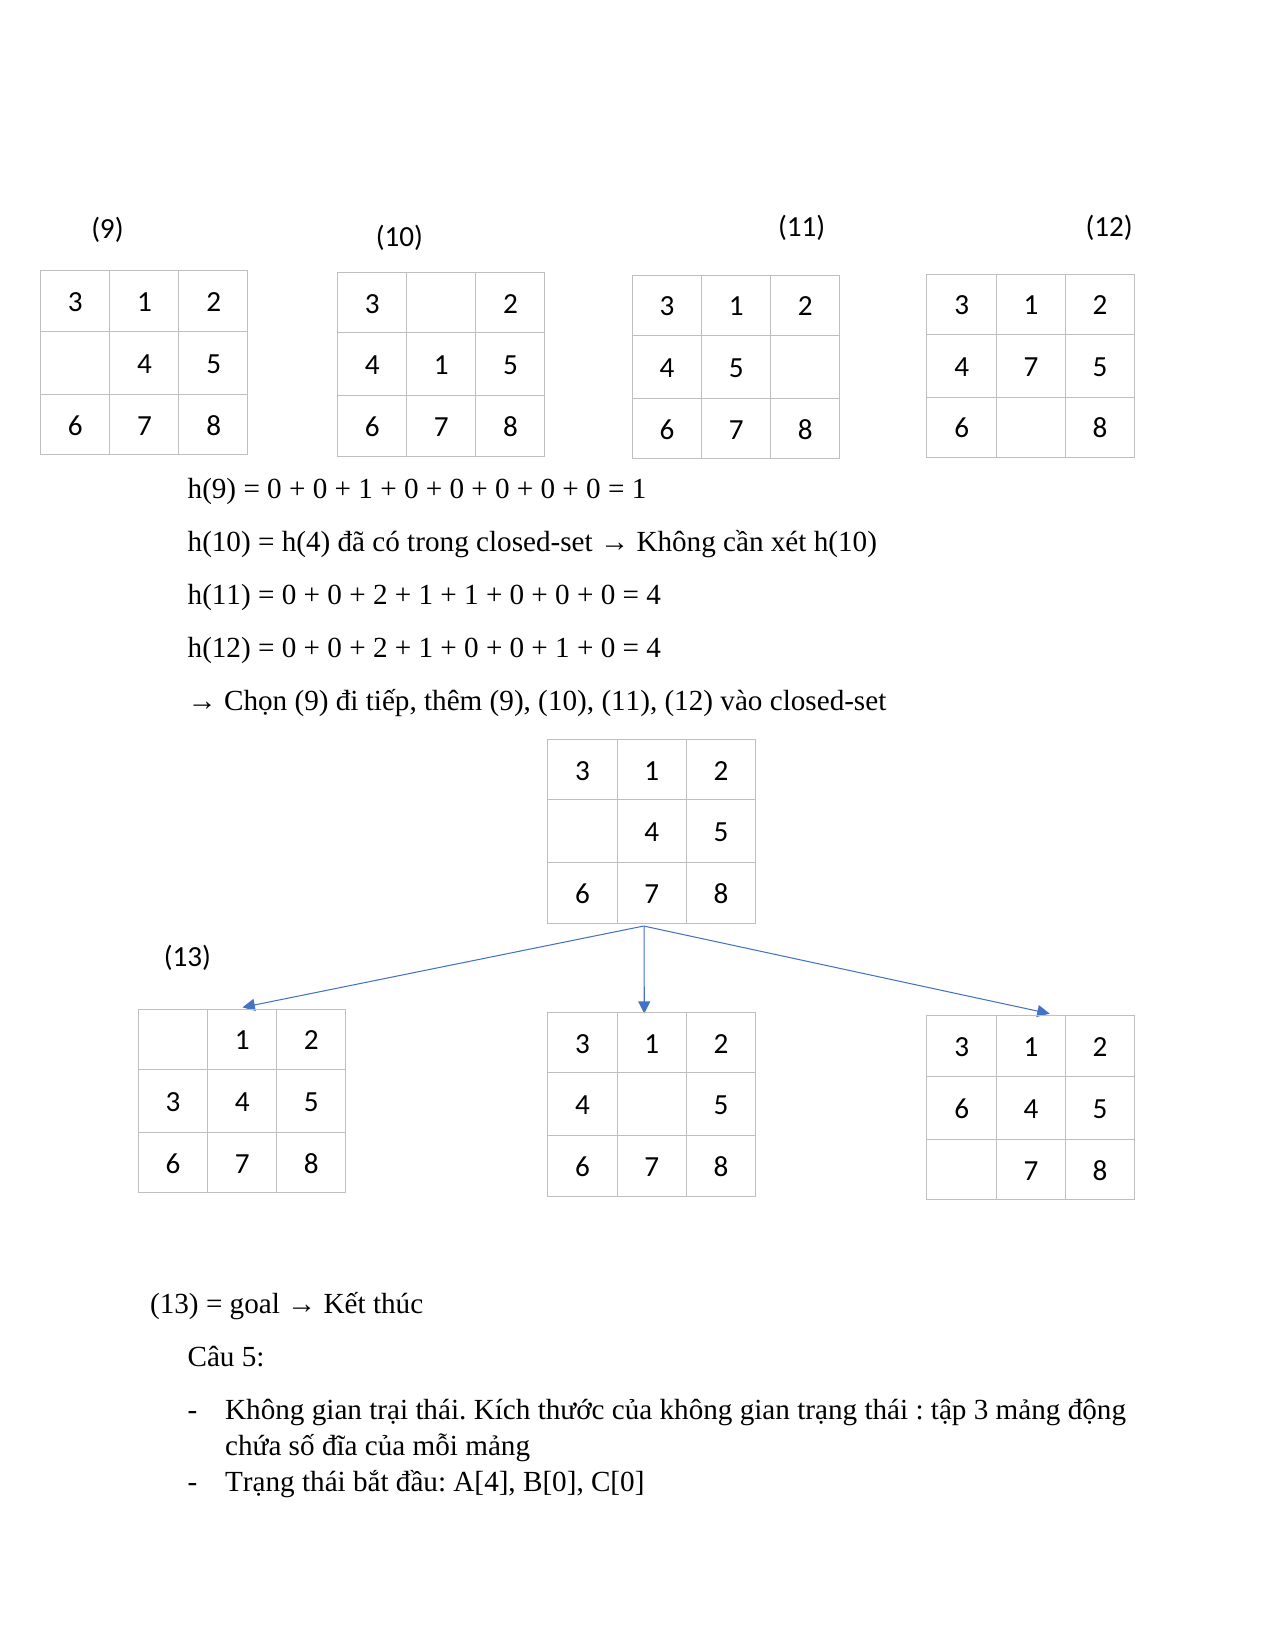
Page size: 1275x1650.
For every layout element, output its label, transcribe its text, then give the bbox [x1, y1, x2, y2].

table_cell 8 [687, 863, 755, 922]
table_cell 6 [139, 1133, 207, 1192]
table_header 2 [1066, 275, 1134, 334]
table_header 1 [997, 1016, 1065, 1076]
table_cell 6 [41, 395, 109, 454]
table_cell 5 [476, 333, 544, 395]
table_header 1 [618, 1013, 686, 1072]
table_header 1 [702, 276, 770, 335]
table_cell 8 [277, 1133, 345, 1192]
table_cell 1 [407, 333, 475, 395]
table_cell 7 [618, 863, 686, 922]
table_cell [548, 800, 617, 862]
table_cell 6 [548, 1136, 617, 1196]
table_cell 4 [618, 800, 686, 862]
table_header [407, 273, 475, 332]
table_header 2 [476, 273, 544, 332]
text h(11) = 0 + 0 + 2 + 1 + 1 + 0 + 0 + 0 = 4 [187, 577, 1153, 611]
table_cell 4 [208, 1070, 276, 1132]
table_cell 5 [702, 336, 770, 398]
table_header 1 [110, 271, 178, 331]
table_cell [41, 332, 109, 394]
table_cell 7 [208, 1133, 276, 1192]
table_header 2 [687, 1013, 755, 1072]
table_cell [618, 1073, 686, 1135]
table_cell 8 [1066, 1140, 1134, 1199]
list Không gian trại thái. Kích thước của không gian trạng thái : tập 3 mảng động chứa số đĩa của mỗi mảng [187, 1392, 1153, 1462]
table_cell 7 [110, 395, 178, 454]
table_header 3 [338, 273, 406, 332]
table_cell 7 [618, 1136, 686, 1196]
text Câu 5: [187, 1339, 1153, 1373]
table_header 3 [548, 1013, 617, 1072]
table_header 2 [179, 271, 247, 331]
table_cell 8 [1066, 398, 1134, 457]
table_header 3 [548, 740, 617, 799]
text → Chọn (9) đi tiếp, thêm (9), (10), (11), (12) vào closed-set [187, 683, 1153, 716]
table_cell 8 [771, 399, 839, 458]
table_header 2 [771, 276, 839, 335]
table_cell 4 [927, 335, 996, 397]
table_cell 5 [1066, 1077, 1134, 1139]
table_header 1 [997, 275, 1065, 334]
table_cell 6 [927, 398, 996, 457]
text (13) = goal → Kết thúc [150, 1287, 1153, 1320]
table_cell 5 [1066, 335, 1134, 397]
table_header 1 [618, 740, 686, 799]
table_cell 8 [687, 1136, 755, 1196]
table_cell 4 [338, 333, 406, 395]
text h(9) = 0 + 0 + 1 + 0 + 0 + 0 + 0 + 0 = 1 [187, 471, 1153, 505]
text h(10) = h(4) đã có trong closed-set → Không cần xét h(10) [187, 524, 1153, 558]
table_cell 4 [110, 332, 178, 394]
table_header 3 [41, 271, 109, 331]
table_cell 7 [997, 1140, 1065, 1199]
table_header 3 [927, 1016, 996, 1076]
list Trạng thái bắt đầu: A[4], B[0], C[0] [187, 1464, 1153, 1498]
table_cell [927, 1140, 996, 1199]
table_cell [997, 398, 1065, 457]
text h(12) = 0 + 0 + 2 + 1 + 0 + 0 + 1 + 0 = 4 [187, 630, 1153, 663]
table_header 2 [1066, 1016, 1134, 1076]
table_cell 5 [277, 1070, 345, 1132]
table_cell 6 [633, 399, 701, 458]
table_cell 5 [687, 1073, 755, 1135]
table_cell 6 [548, 863, 617, 922]
table_header [139, 1010, 207, 1069]
table_header 1 [208, 1010, 276, 1069]
table_header 3 [633, 276, 701, 335]
table_cell 4 [997, 1077, 1065, 1139]
table_cell 7 [997, 335, 1065, 397]
table_cell [771, 336, 839, 398]
table_cell 8 [179, 395, 247, 454]
table_cell 4 [548, 1073, 617, 1135]
table_header 3 [927, 275, 996, 334]
table_cell 7 [702, 399, 770, 458]
table_header 2 [687, 740, 755, 799]
table_cell 5 [179, 332, 247, 394]
table_cell 6 [927, 1077, 996, 1139]
table_header 2 [277, 1010, 345, 1069]
table_cell 4 [633, 336, 701, 398]
table_cell 5 [687, 800, 755, 862]
table_cell 8 [476, 396, 544, 456]
table_cell 3 [139, 1070, 207, 1132]
table_cell 7 [407, 396, 475, 456]
table_cell 6 [338, 396, 406, 456]
